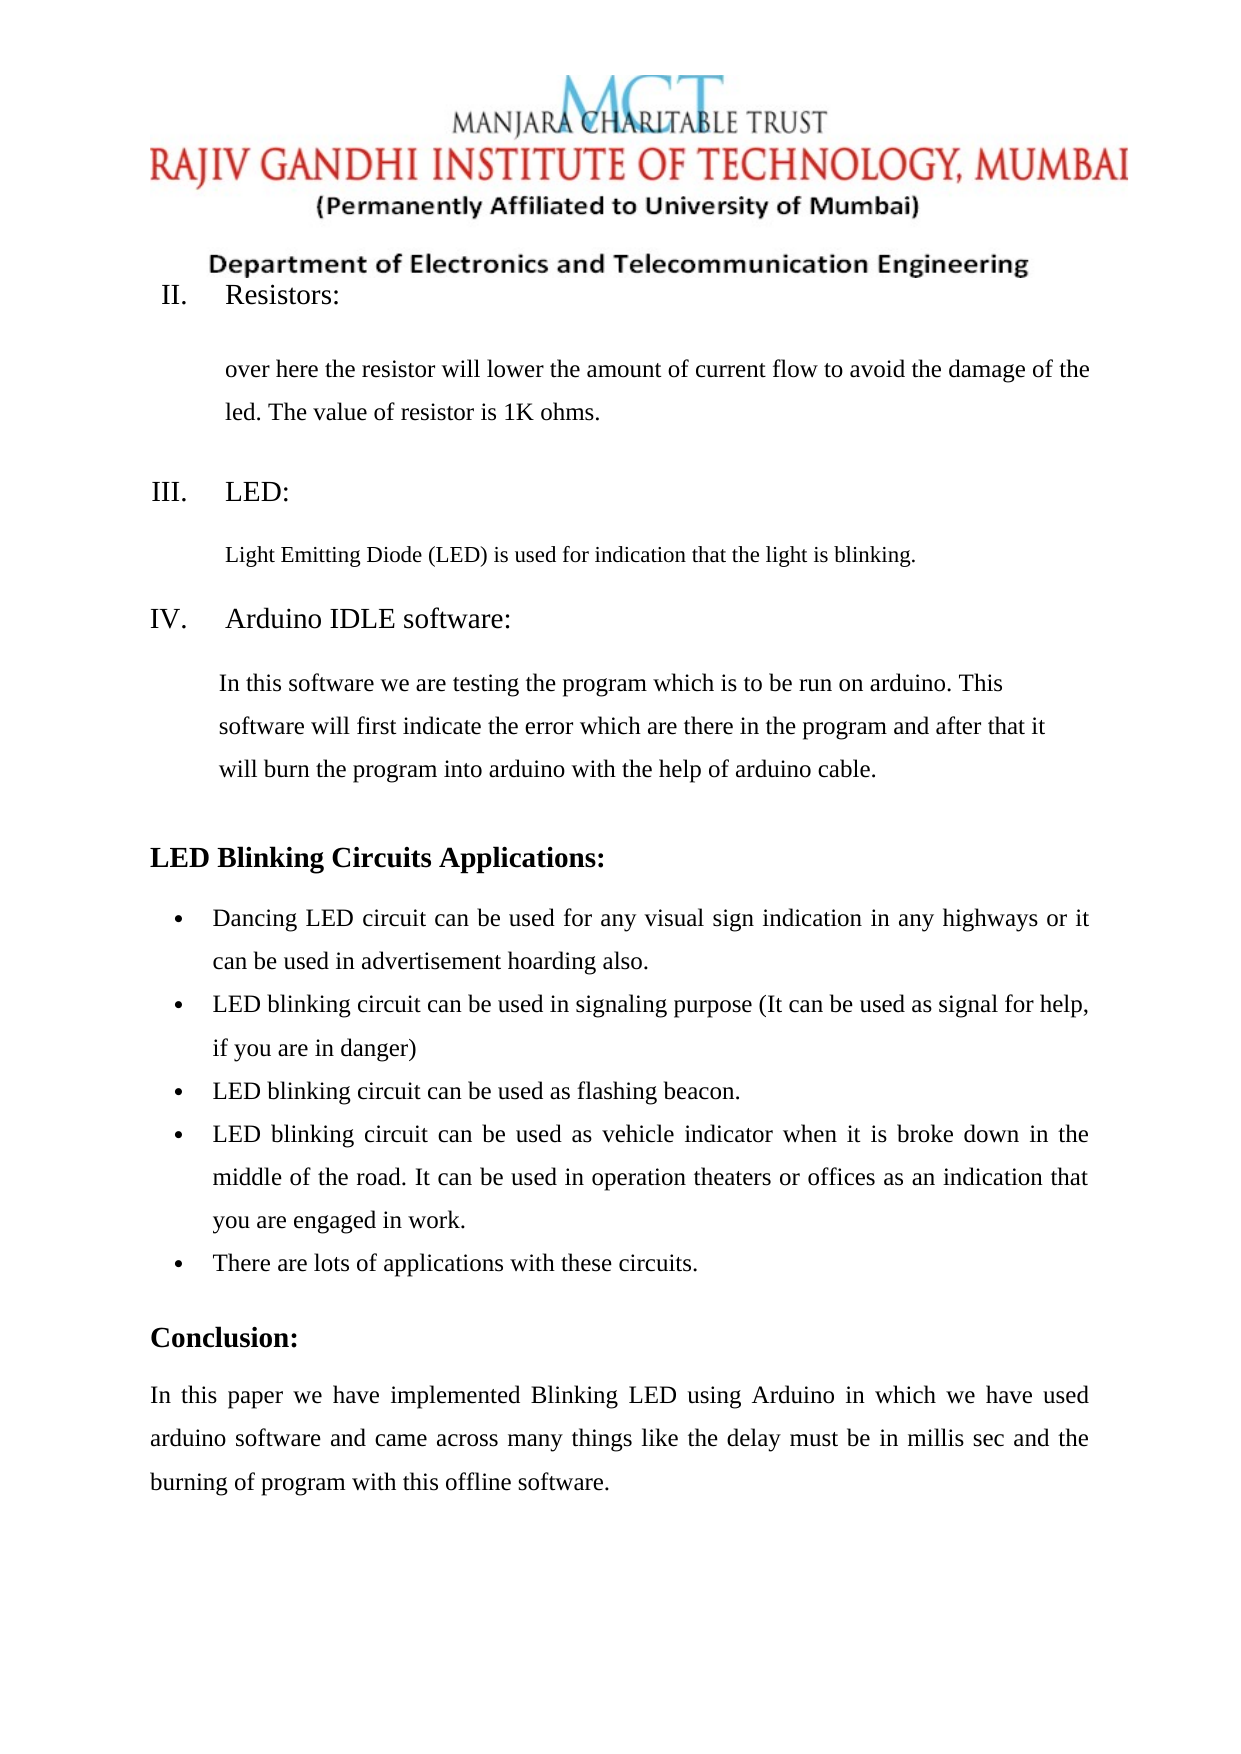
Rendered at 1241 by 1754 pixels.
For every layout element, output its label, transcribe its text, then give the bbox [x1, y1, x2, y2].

text Conclusion: [150, 1321, 1090, 1354]
text led. The value of resistor is 1K ohms. [187, 397, 1090, 426]
list Resistors: [187, 278, 1090, 311]
list Arduino IDLE software: [187, 601, 1090, 634]
list There are lots of applications with these circuits. [175, 1248, 1090, 1277]
text software will first indicate the error which are there in the program and after that it [150, 711, 1090, 740]
list Dancing LED circuit can be used for any visual sign indication in any highways or it can be used in advertisement hoarding also. [175, 903, 1090, 975]
text In this software we are testing the program which is to be run on arduino. This [150, 668, 1090, 697]
text will burn the program into arduino with the help of arduino cable. [150, 754, 1090, 783]
list LED blinking circuit can be used as vehicle indicator when it is broke down in the middle of the road. It can be used in operation theaters or offices as an indication that you are engaged in work. [175, 1119, 1090, 1234]
text In this paper we have implemented Blinking LED using Arduino in which we have used arduino software and came across many things like the delay must be in millis sec and the burning of program with this offline software. [150, 1380, 1090, 1495]
text over here the resistor will lower the amount of current flow to avoid the damage of the [187, 354, 1090, 383]
list LED blinking circuit can be used in signaling purpose (It can be used as signal for help, if you are in danger) [175, 989, 1090, 1061]
list Light Emitting Diode (LED) is used for indication that the light is blinking. [225, 541, 1090, 567]
list LED blinking circuit can be used as flashing beacon. [175, 1076, 1090, 1104]
list LED: [187, 474, 1090, 507]
text LED Blinking Circuits Applications: [150, 841, 1090, 874]
picture [150, 75, 1129, 278]
